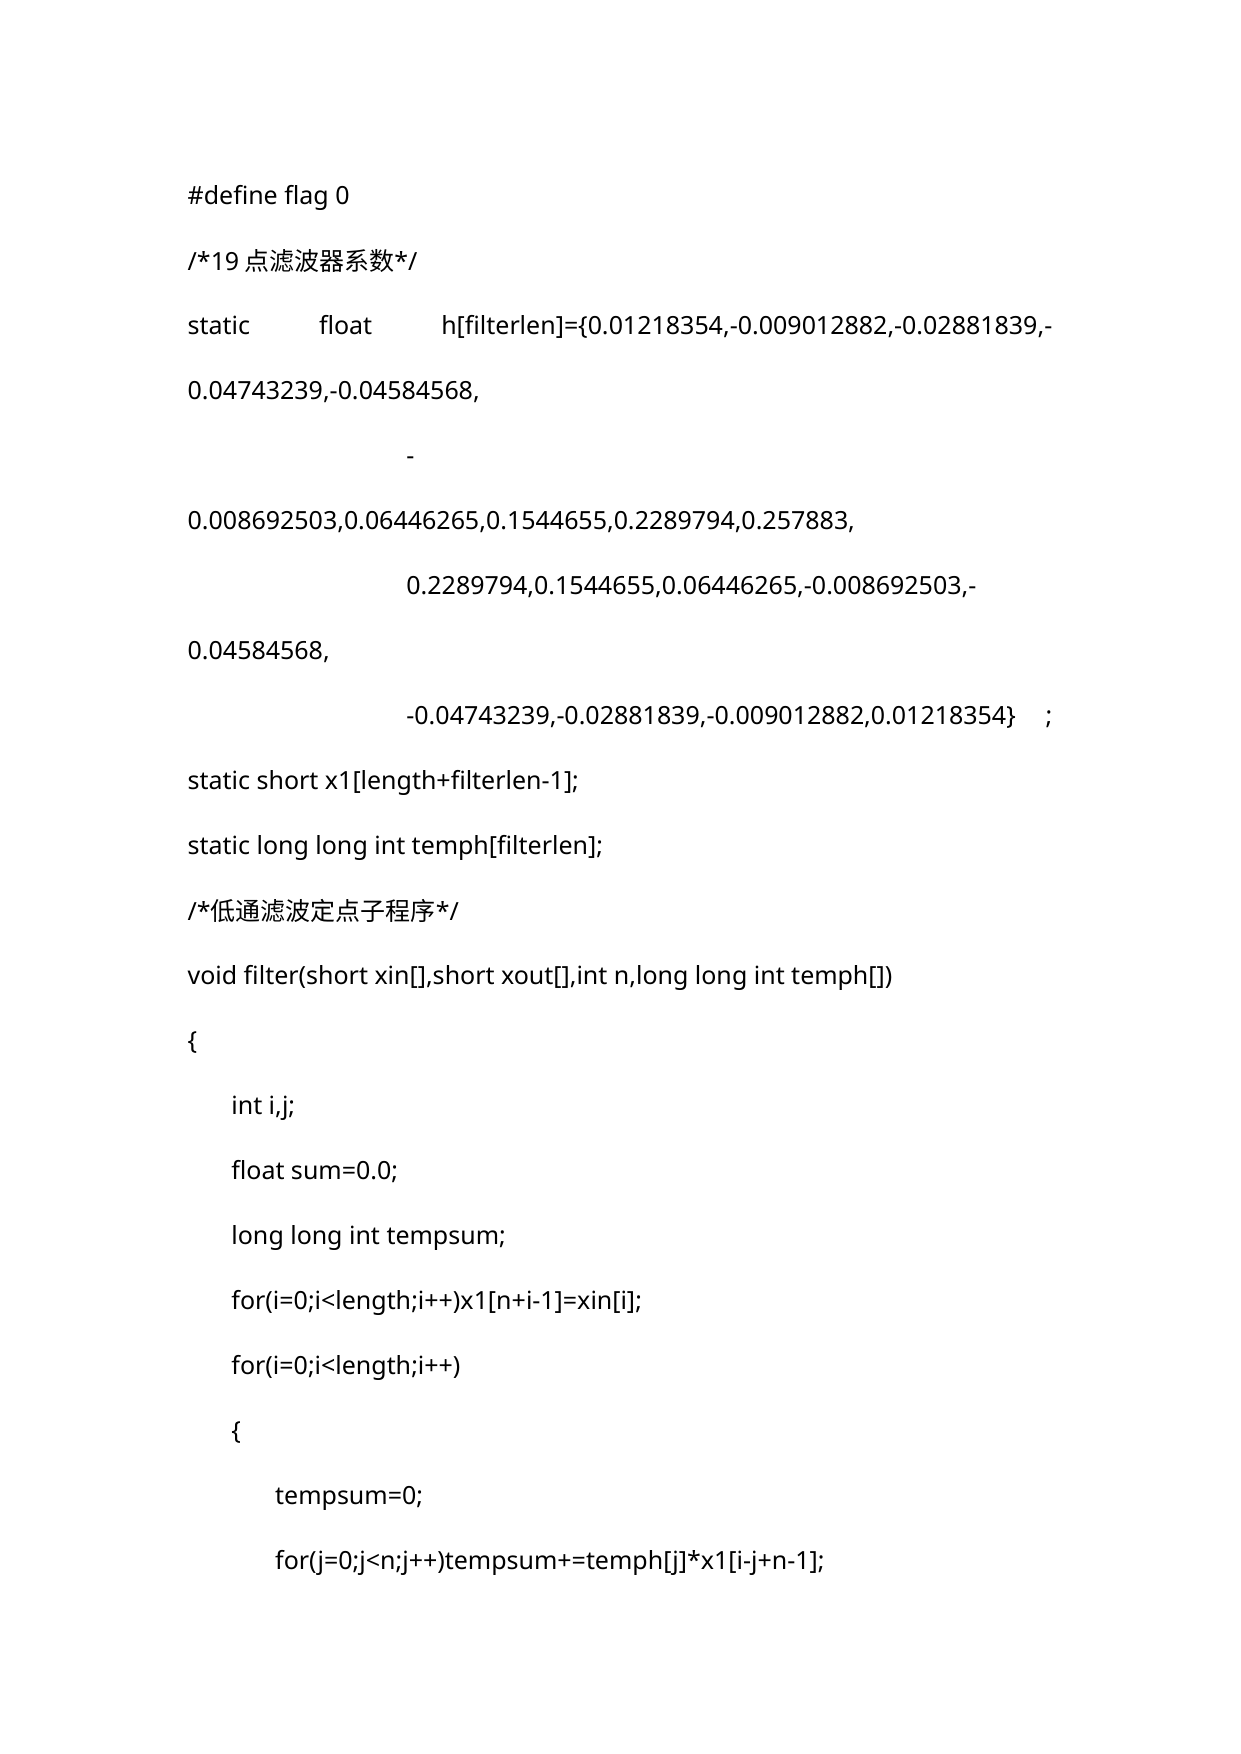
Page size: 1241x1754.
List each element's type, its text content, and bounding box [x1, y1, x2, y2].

text int i,j; [187, 1072, 1053, 1137]
text { [187, 1397, 1053, 1462]
text -0.04743239,-0.02881839,-0.009012882,0.01218354} ; static short x1[length+filterlen-1]; [187, 682, 1053, 812]
text { [187, 1007, 1053, 1072]
text static long long int temph[filterlen]; [187, 812, 1053, 877]
text for(i=0;i<length;i++)x1[n+i-1]=xin[i]; [187, 1267, 1053, 1332]
text 0.2289794,0.1544655,0.06446265,-0.008692503,-0.04584568, [187, 552, 1053, 682]
text -0.008692503,0.06446265,0.1544655,0.2289794,0.257883, [187, 422, 1053, 552]
text /*低通滤波定点子程序*/ [187, 877, 1053, 942]
text void filter(short xin[],short xout[],int n,long long int temph[]) [187, 942, 1053, 1007]
text for(j=0;j<n;j++)tempsum+=temph[j]*x1[i-j+n-1]; [187, 1527, 1053, 1592]
text tempsum=0; [187, 1462, 1053, 1527]
text #define flag 0 [187, 162, 1053, 227]
text /*19点滤波器系数*/ [187, 227, 1053, 292]
text long long int tempsum; [187, 1202, 1053, 1267]
text for(i=0;i<length;i++) [187, 1332, 1053, 1397]
text static float h[filterlen]={0.01218354,-0.009012882,-0.02881839,-0.04743239,-0.04584568, [187, 292, 1053, 422]
text float sum=0.0; [187, 1137, 1053, 1202]
